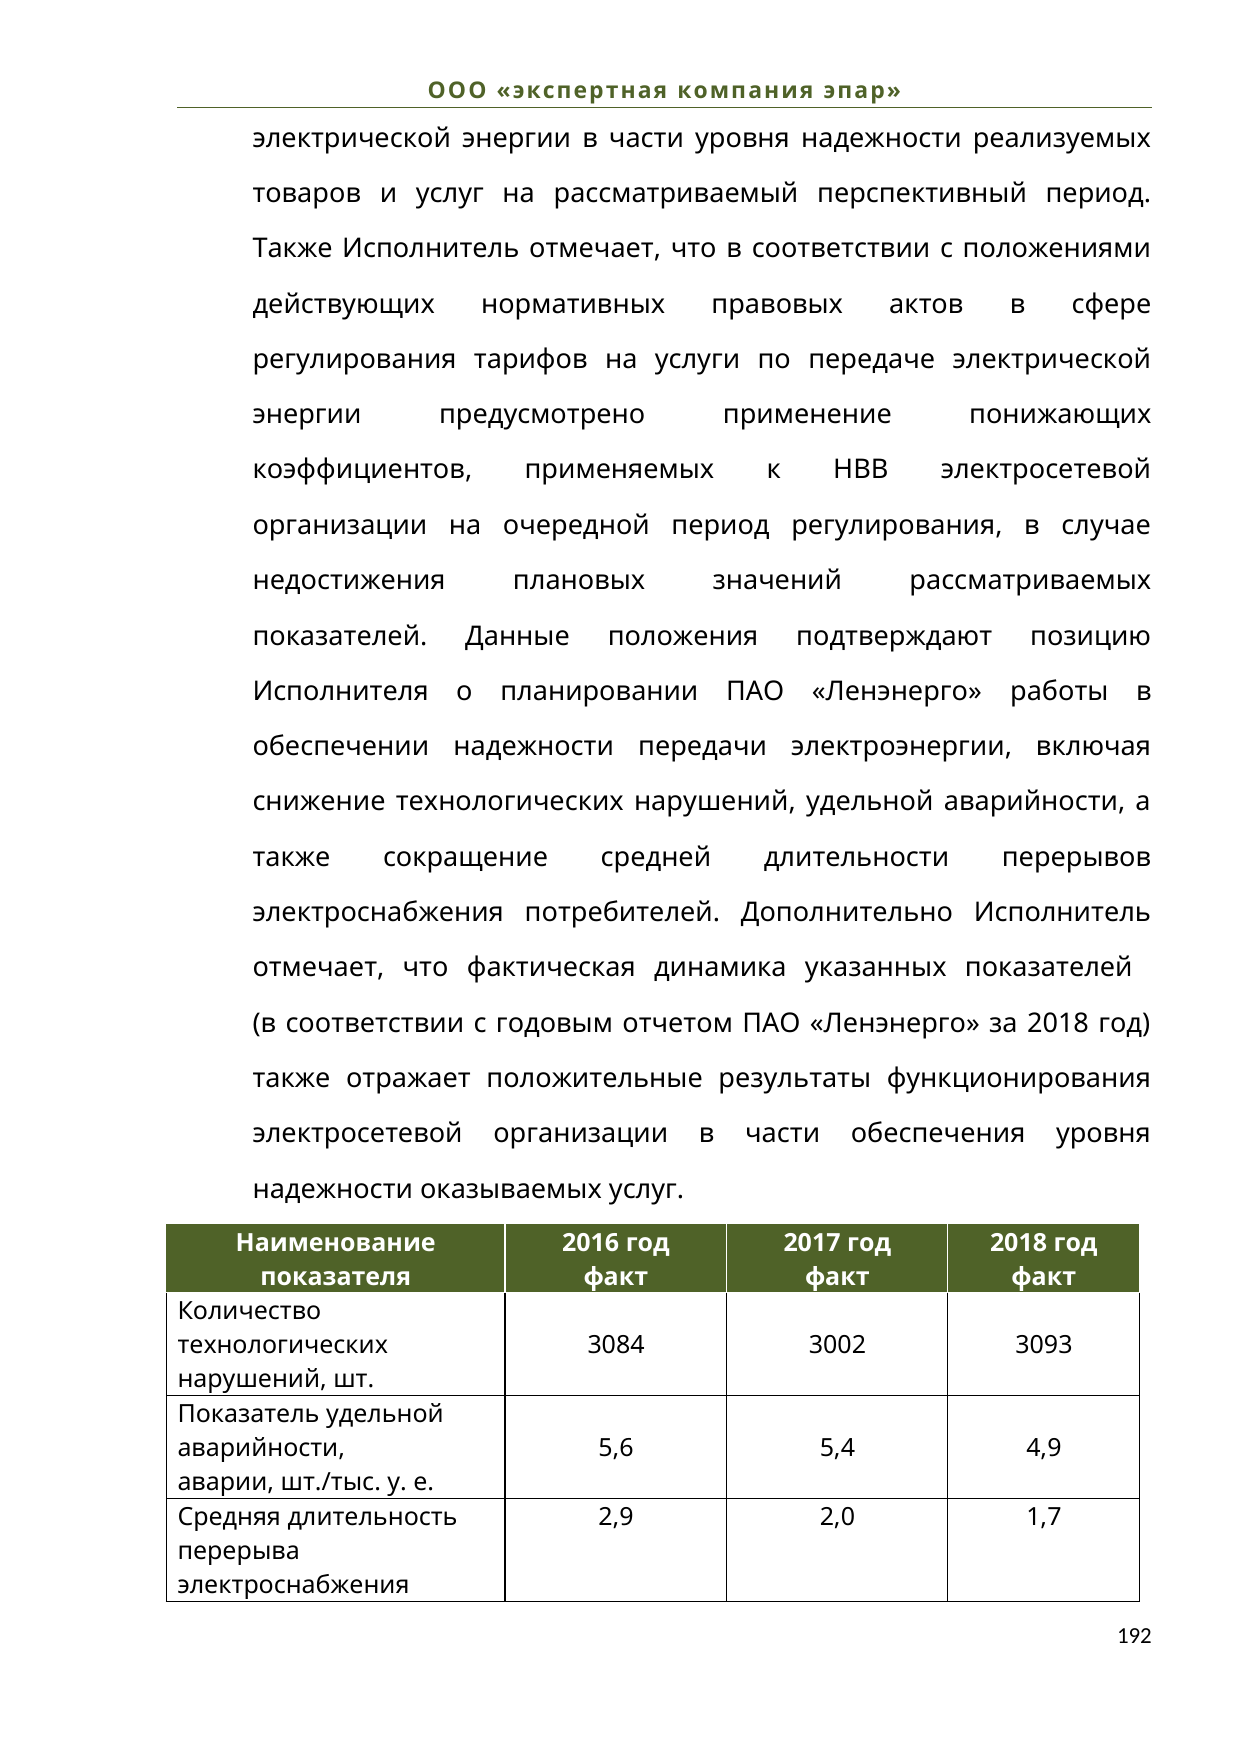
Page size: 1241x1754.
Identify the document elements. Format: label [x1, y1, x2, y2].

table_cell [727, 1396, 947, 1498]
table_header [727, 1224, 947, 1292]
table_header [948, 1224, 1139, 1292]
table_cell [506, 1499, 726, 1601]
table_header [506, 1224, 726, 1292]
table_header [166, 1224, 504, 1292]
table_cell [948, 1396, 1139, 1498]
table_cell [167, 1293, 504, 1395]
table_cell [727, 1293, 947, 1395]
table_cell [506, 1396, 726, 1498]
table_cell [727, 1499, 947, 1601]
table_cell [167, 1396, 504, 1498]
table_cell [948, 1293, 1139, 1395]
text [252, 118, 1152, 1206]
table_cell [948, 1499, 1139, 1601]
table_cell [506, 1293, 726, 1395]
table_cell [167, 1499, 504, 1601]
